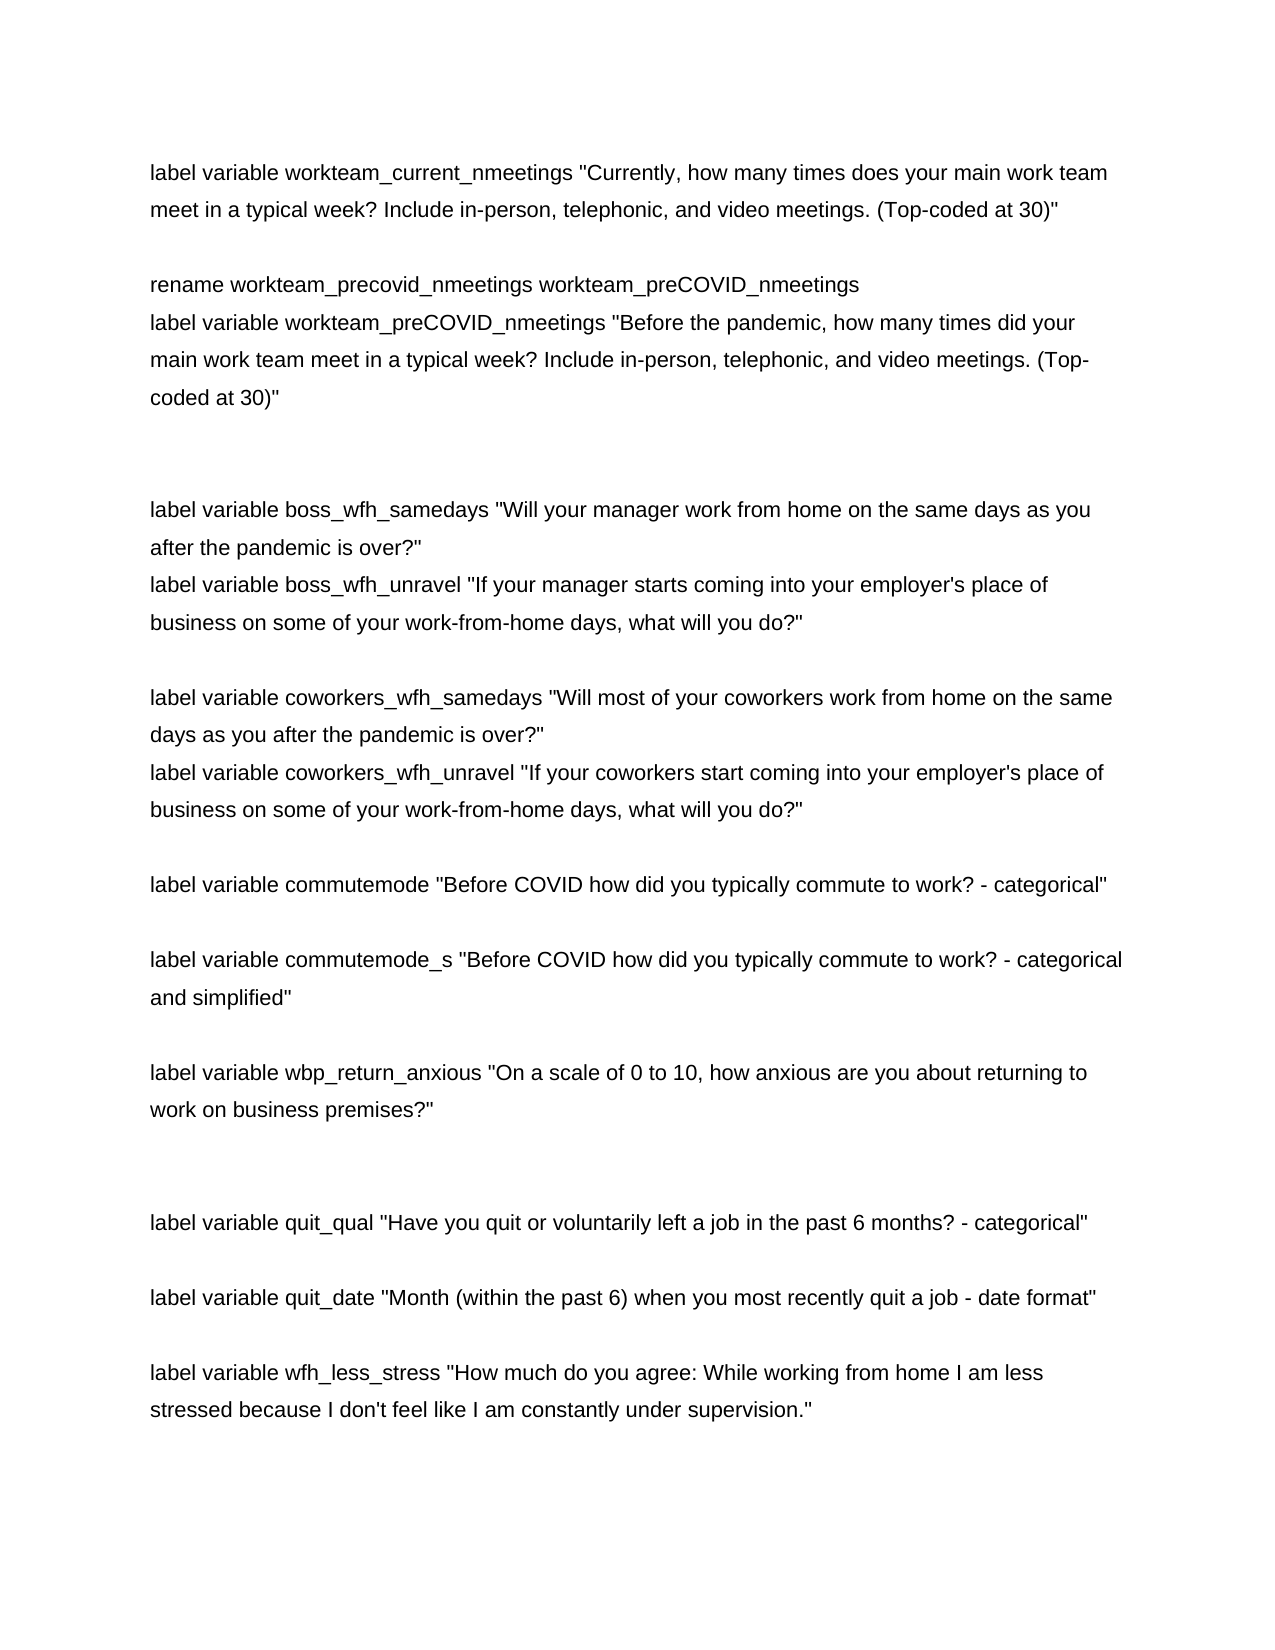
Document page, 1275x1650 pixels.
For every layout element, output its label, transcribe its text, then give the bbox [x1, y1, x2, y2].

text label variable workteam_preCOVID_nmeetings "Before the pandemic, how many times did your main work team meet in a typical week? Include in-person, telephonic, and video meetings. (Top-coded at 30)" [150, 300, 1125, 412]
text rename workteam_precovid_nmeetings workteam_preCOVID_nmeetings [150, 262, 1125, 300]
text label variable commutemode "Before COVID how did you typically commute to work? - categorical" [150, 862, 1125, 900]
text label variable quit_qual "Have you quit or voluntarily left a job in the past 6 months? - categorical" [150, 1200, 1125, 1237]
text label variable quit_date "Month (within the past 6) when you most recently quit a job - date format" [150, 1275, 1125, 1312]
text label variable wfh_less_stress "How much do you agree: While working from home I am less stressed because I don't feel like I am constantly under supervision." [150, 1350, 1125, 1425]
text label variable workteam_current_nmeetings "Currently, how many times does your main work team meet in a typical week? Include in-person, telephonic, and video meetings. (Top-coded at 30)" [150, 150, 1125, 225]
text label variable commutemode_s "Before COVID how did you typically commute to work? - categorical and simplified" [150, 937, 1125, 1012]
text label variable coworkers_wfh_samedays "Will most of your coworkers work from home on the same days as you after the pandemic is over?" [150, 675, 1125, 750]
text label variable coworkers_wfh_unravel "If your coworkers start coming into your employer's place of business on some of your work-from-home days, what will you do?" [150, 750, 1125, 825]
text label variable boss_wfh_samedays "Will your manager work from home on the same days as you after the pandemic is over?" [150, 487, 1125, 562]
text label variable wbp_return_anxious "On a scale of 0 to 10, how anxious are you about returning to work on business premises?" [150, 1050, 1125, 1125]
text label variable boss_wfh_unravel "If your manager starts coming into your employer's place of business on some of your work-from-home days, what will you do?" [150, 562, 1125, 637]
